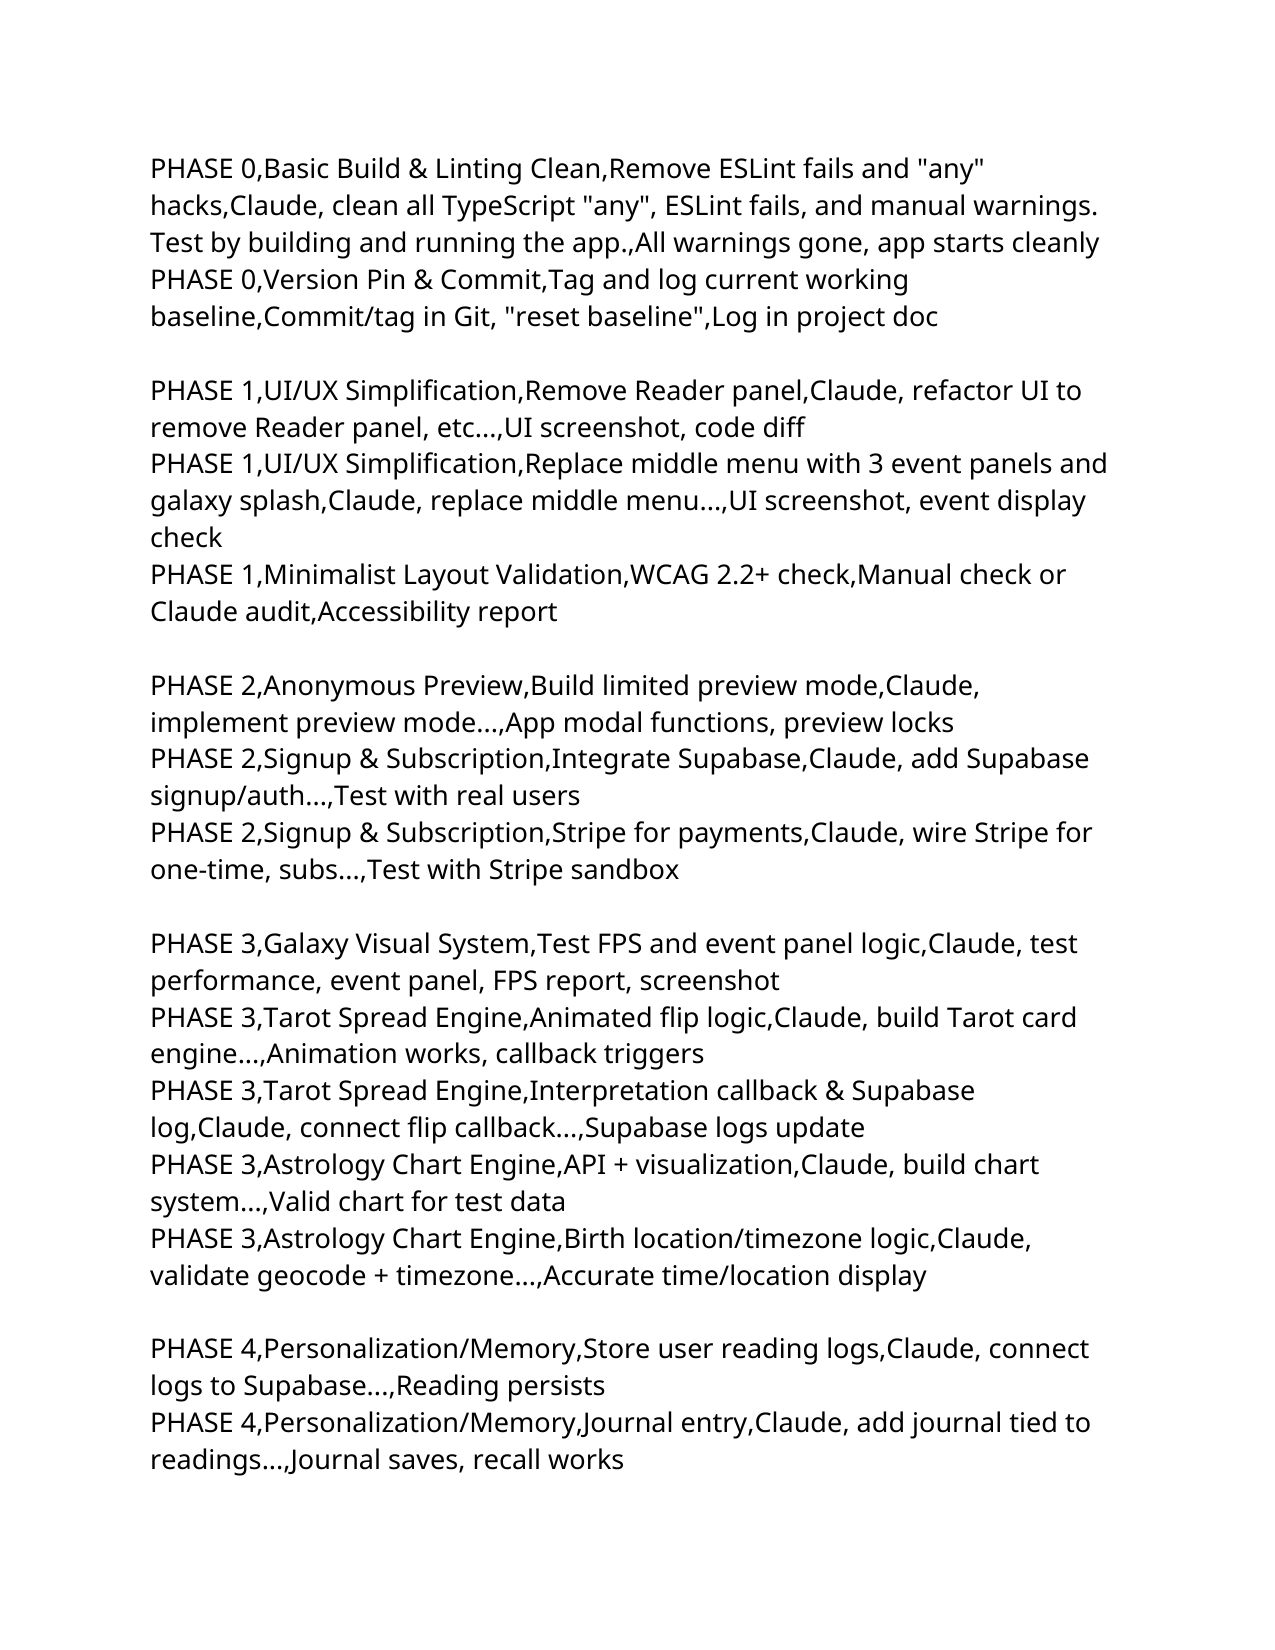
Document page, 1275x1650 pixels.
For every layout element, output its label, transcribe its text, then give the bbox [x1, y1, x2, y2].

text PHASE 2,Signup & Subscription,Stripe for payments,Claude, wire Stripe for one-time, subs...,Test with Stripe sandbox [150, 814, 1125, 887]
text PHASE 0,Version Pin & Commit,Tag and log current working baseline,Commit/tag in Git, "reset baseline",Log in project doc [150, 261, 1125, 334]
text PHASE 4,Personalization/Memory,Store user reading logs,Claude, connect logs to Supabase...,Reading persists [150, 1330, 1125, 1404]
text PHASE 2,Anonymous Preview,Build limited preview mode,Claude, implement preview mode...,App modal functions, preview locks [150, 666, 1125, 740]
text PHASE 3,Astrology Chart Engine,API + visualization,Claude, build chart system...,Valid chart for test data [150, 1146, 1125, 1219]
text PHASE 4,Personalization/Memory,Journal entry,Claude, add journal tied to readings...,Journal saves, recall works [150, 1404, 1125, 1477]
text PHASE 3,Tarot Spread Engine,Animated flip logic,Claude, build Tarot card engine...,Animation works, callback triggers [150, 998, 1125, 1072]
text PHASE 1,Minimalist Layout Validation,WCAG 2.2+ check,Manual check or Claude audit,Accessibility report [150, 556, 1125, 629]
text PHASE 3,Tarot Spread Engine,Interpretation callback & Supabase log,Claude, connect flip callback...,Supabase logs update [150, 1072, 1125, 1146]
text PHASE 0,Basic Build & Linting Clean,Remove ESLint fails and "any" hacks,Claude, clean all TypeScript "any", ESLint fails, and manual warnings. Test by building and running the app.,All warnings gone, app starts cleanly [150, 150, 1125, 261]
text PHASE 1,UI/UX Simplification,Replace middle menu with 3 event panels and galaxy splash,Claude, replace middle menu...,UI screenshot, event display check [150, 445, 1125, 556]
text PHASE 2,Signup & Subscription,Integrate Supabase,Claude, add Supabase signup/auth...,Test with real users [150, 740, 1125, 814]
text PHASE 3,Galaxy Visual System,Test FPS and event panel logic,Claude, test performance, event panel, FPS report, screenshot [150, 924, 1125, 998]
text PHASE 1,UI/UX Simplification,Remove Reader panel,Claude, refactor UI to remove Reader panel, etc...,UI screenshot, code diff [150, 371, 1125, 445]
text PHASE 3,Astrology Chart Engine,Birth location/timezone logic,Claude, validate geocode + timezone...,Accurate time/location display [150, 1219, 1125, 1293]
